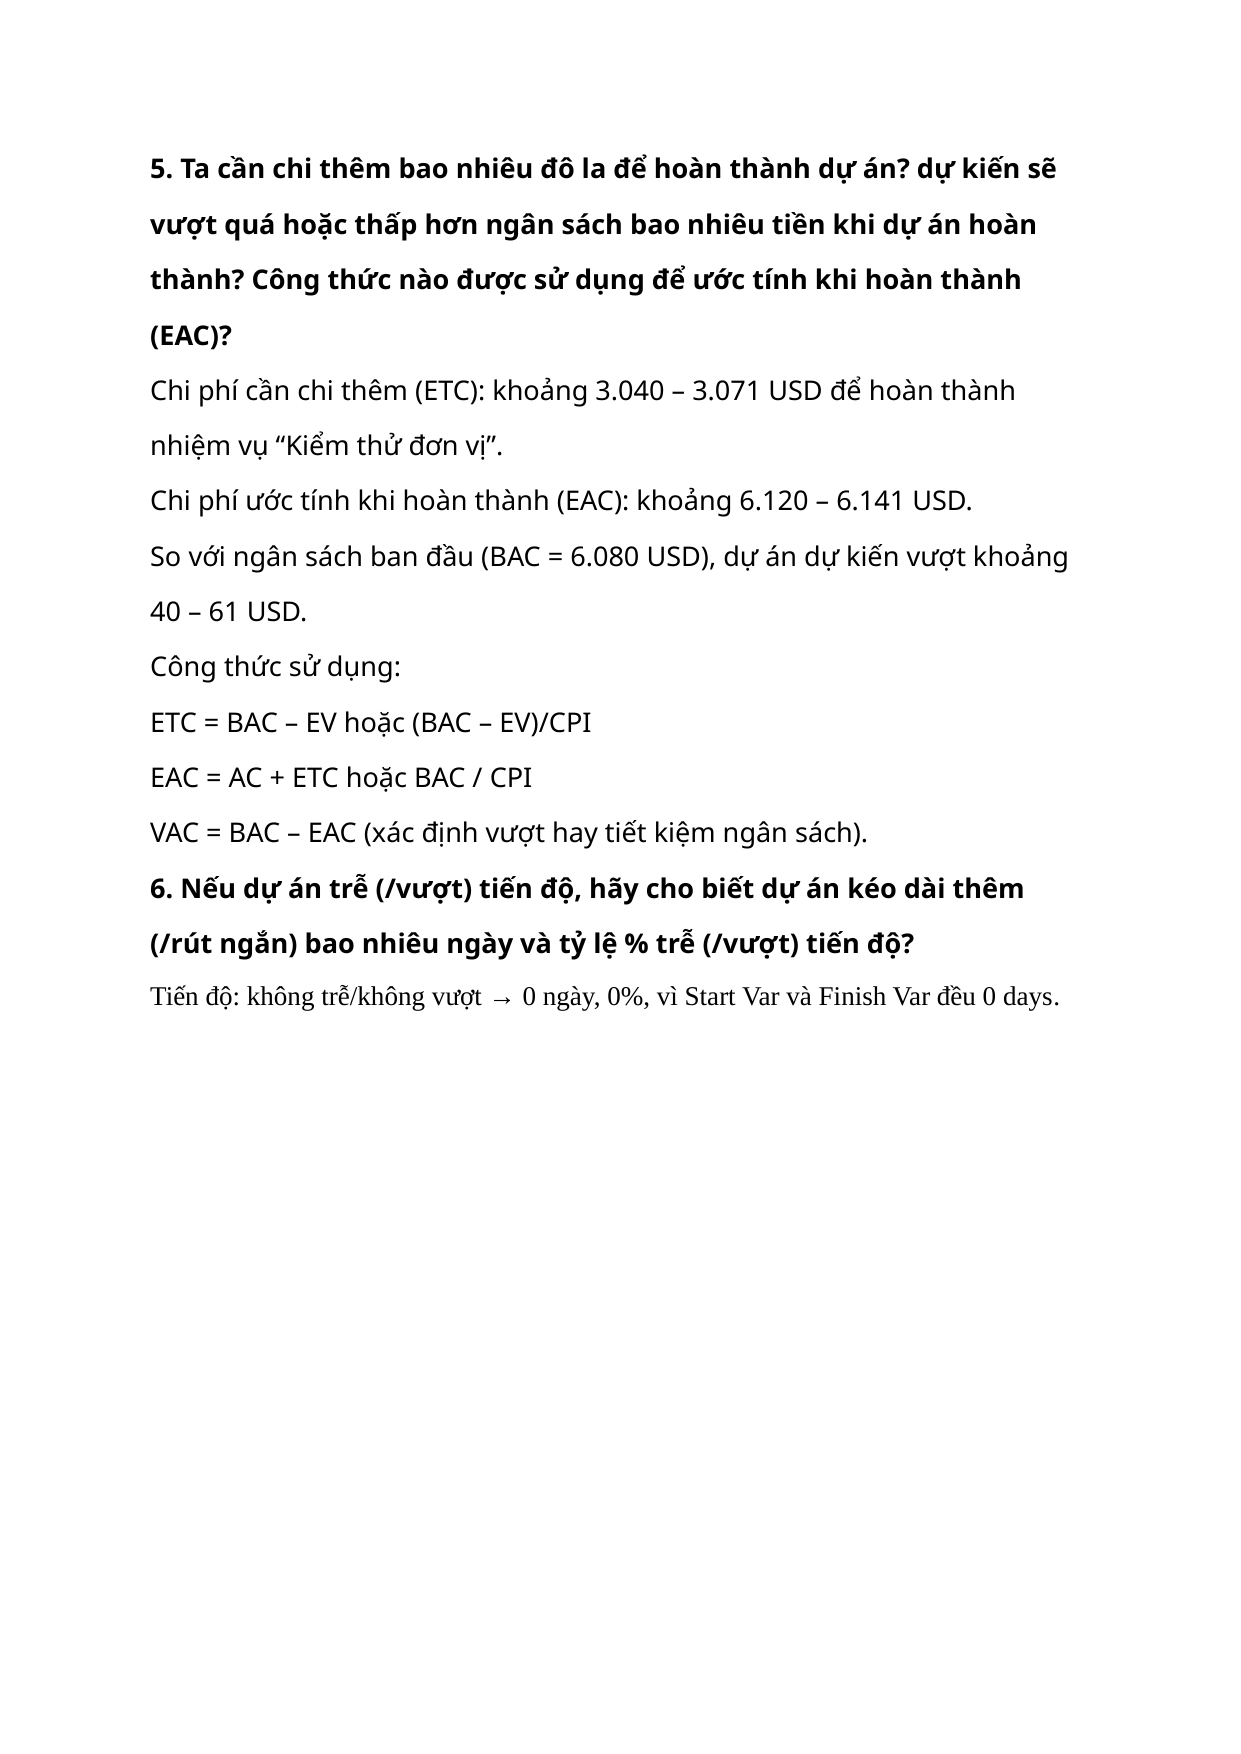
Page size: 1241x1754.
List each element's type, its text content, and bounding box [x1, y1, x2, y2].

text Công thức sử dụng: [150, 648, 1090, 685]
text 5. Ta cần chi thêm bao nhiêu đô la để hoàn thành dự án? dự kiến sẽ vượt quá hoặc thấp hơn ngân sách bao nhiêu tiền khi dự án hoàn thành? Công thức nào được sử dụng để ước tính khi hoàn thành (EAC)? [150, 150, 1090, 353]
text Chi phí cần chi thêm (ETC): khoảng 3.040 – 3.071 USD để hoàn thành nhiệm vụ “Kiểm thử đơn vị”. [150, 371, 1090, 463]
text Chi phí ước tính khi hoàn thành (EAC): khoảng 6.120 – 6.141 USD. [150, 482, 1090, 519]
text So với ngân sách ban đầu (BAC = 6.080 USD), dự án dự kiến vượt khoảng 40 – 61 USD. [150, 537, 1090, 629]
text 6. Nếu dự án trễ (/vượt) tiến độ, hãy cho biết dự án kéo dài thêm (/rút ngắn) bao nhiêu ngày và tỷ lệ % trễ (/vượt) tiến độ? [150, 869, 1090, 961]
text EAC = AC + ETC hoặc BAC / CPI [150, 758, 1090, 795]
text VAC = BAC – EAC (xác định vượt hay tiết kiệm ngân sách). [150, 814, 1090, 851]
text Tiến độ: không trễ/không vượt → 0 ngày, 0%, vì Start Var và Finish Var đều 0 days. [150, 980, 1090, 1011]
text ETC = BAC – EV hoặc (BAC – EV)/CPI [150, 703, 1090, 740]
